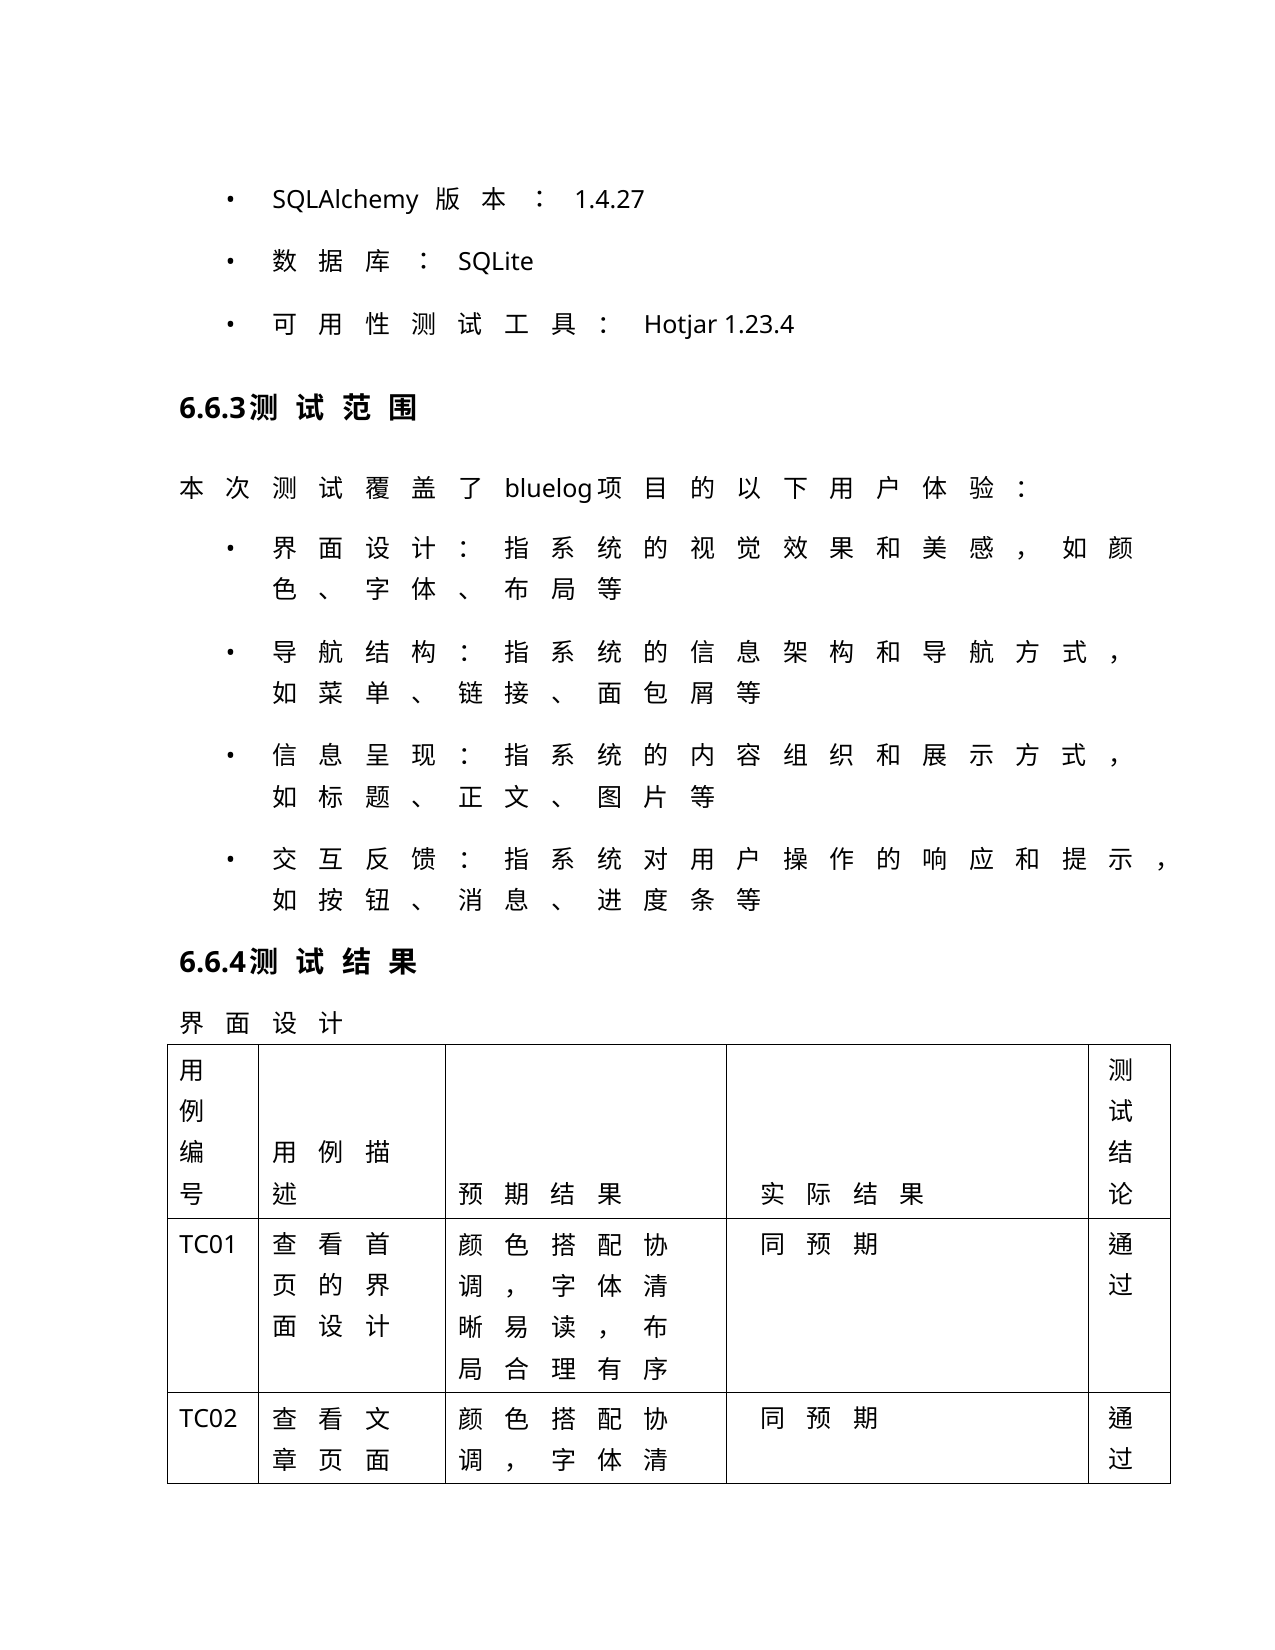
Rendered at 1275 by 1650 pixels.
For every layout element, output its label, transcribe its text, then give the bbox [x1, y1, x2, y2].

list 导航结构：指系统的信息架构和导航方式，如菜单、链接、面包屑等 [204, 630, 1155, 712]
text 本次测试覆盖了bluelog项目的以下用户体验： [179, 466, 1155, 507]
table_header 用例编号 [168, 1045, 258, 1218]
table_cell 通过 [1089, 1219, 1170, 1392]
table_cell TC01 [168, 1219, 258, 1392]
table_cell 同预期 [727, 1393, 1088, 1483]
table_cell 查看首页的界面设计 [259, 1219, 445, 1392]
list 数据库：SQLite [204, 240, 1155, 282]
list 界面设计：指系统的视觉效果和美感，如颜色、字体、布局等 [204, 526, 1155, 609]
table_header 用例描述 [259, 1045, 445, 1218]
list 可用性测试工具：Hotjar 1.23.4 [204, 302, 1155, 344]
table_cell 通过 [1089, 1393, 1170, 1483]
table_header 预期结果 [446, 1045, 726, 1218]
subtitle 6.6.4测试结果 [179, 940, 1155, 982]
list 交互反馈：指系统对用户操作的响应和提示，如按钮、消息、进度条等 [204, 837, 1155, 919]
table_header 测试结论 [1089, 1045, 1170, 1218]
list SQLAlchemy版本：1.4.27 [204, 178, 1155, 219]
table_cell TC02 [168, 1393, 258, 1483]
table_cell 颜色搭配协调，字体清晰易读，布局合理有序 [446, 1393, 726, 1483]
table_header 实际结果 [727, 1045, 1088, 1218]
table_cell 同预期 [727, 1219, 1088, 1392]
table_cell 颜色搭配协调，字体清晰易读，布局合理有序 [446, 1219, 726, 1392]
table_cell 查看文章页面的界面设计 [259, 1393, 445, 1483]
subtitle 6.6.3测试范围 [179, 364, 1155, 447]
list 信息呈现：指系统的内容组织和展示方式，如标题、正文、图片等 [204, 733, 1155, 816]
subtitle 界面设计 [179, 1002, 1155, 1044]
